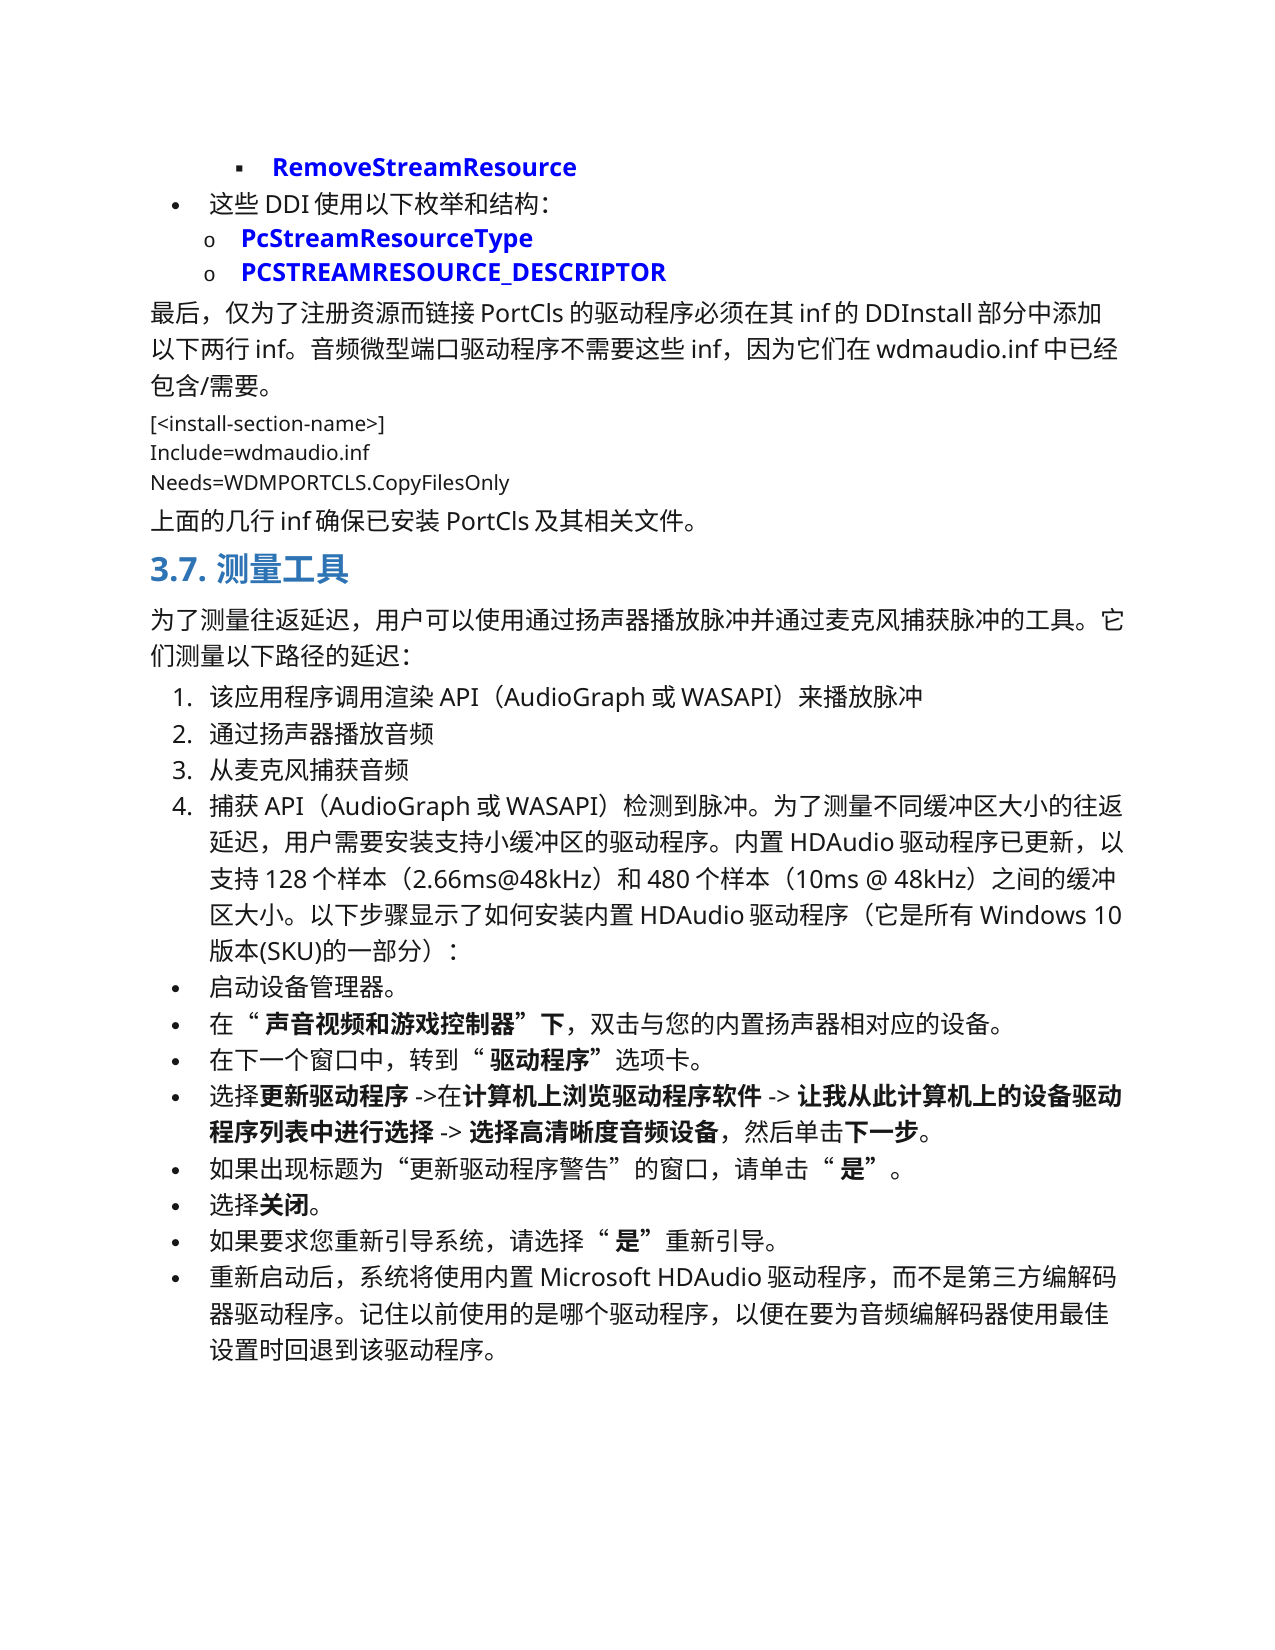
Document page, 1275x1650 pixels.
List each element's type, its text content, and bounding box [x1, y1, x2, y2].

list 从麦克风捕获音频 [172, 750, 1125, 787]
list 在“ 声音视频和游戏控制器”下，双击与您的内置扬声器相对应的设备。 [172, 1004, 1125, 1040]
text 上面的几行inf确保已安装PortCls及其相关文件。 [150, 502, 1125, 538]
list PCSTREAMRESOURCE_DESCRIPTOR [203, 254, 1125, 288]
list 捕获API（AudioGraph或WASAPI）检测到脉冲。为了测量不同缓冲区大小的往返延迟，用户需要安装支持小缓冲区的驱动程序。内置HDAudio驱动程序已更新，以支持128个样本（2.66ms@48kHz）和480个样本（10ms @ 48kHz）之间的缓冲区大小。以下步骤显示了如何安装内置HDAudio驱动程序（它是所有Windows 10 版本(SKU)的一部分）： [172, 787, 1125, 968]
list 选择关闭。 [172, 1185, 1125, 1222]
list 重新启动后，系统将使用内置Microsoft HDAudio驱动程序，而不是第三方编解码器驱动程序。记住以前使用的是哪个驱动程序，以便在要为音频编解码器使用最佳设置时回退到该驱动程序。 [172, 1258, 1125, 1367]
list 这些DDI使用以下枚举和结构： [172, 184, 1125, 220]
text 为了测量往返延迟，用户可以使用通过扬声器播放脉冲并通过麦克风捕获脉冲的工具。它们测量以下路径的延迟： [150, 600, 1125, 673]
list 如果出现标题为“更新驱动程序警告”的窗口，请单击“ 是”。 [172, 1149, 1125, 1185]
list 如果要求您重新引导系统，请选择“ 是”重新引导。 [172, 1222, 1125, 1258]
list RemoveStreamResource [234, 150, 1125, 184]
list 通过扬声器播放音频 [172, 714, 1125, 750]
subtitle 3.7. 测量工具 [150, 543, 1125, 591]
text 最后，仅为了注册资源而链接PortCls的驱动程序必须在其inf的DDInstall部分中添加以下两行inf。音频微型端口驱动程序不需要这些inf，因为它们在wdmaudio.inf中已经包含/需要。 [150, 293, 1125, 402]
text Needs=WDMPORTCLS.CopyFilesOnly [150, 467, 1125, 496]
text [<install-section-name>] [150, 407, 1125, 437]
list 在下一个窗口中，转到“ 驱动程序”选项卡。 [172, 1040, 1125, 1077]
list 该应用程序调用渲染API（AudioGraph或WASAPI）来播放脉冲 [172, 678, 1125, 714]
list 选择更新驱动程序 ->在计算机上浏览驱动程序软件 -> 让我从此计算机上的设备驱动程序列表中进行选择 -> 选择高清晰度音频设备，然后单击下一步。 [172, 1077, 1125, 1149]
text Include=wdmaudio.inf [150, 437, 1125, 467]
list PcStreamResourceType [203, 220, 1125, 254]
list 启动设备管理器。 [172, 968, 1125, 1004]
